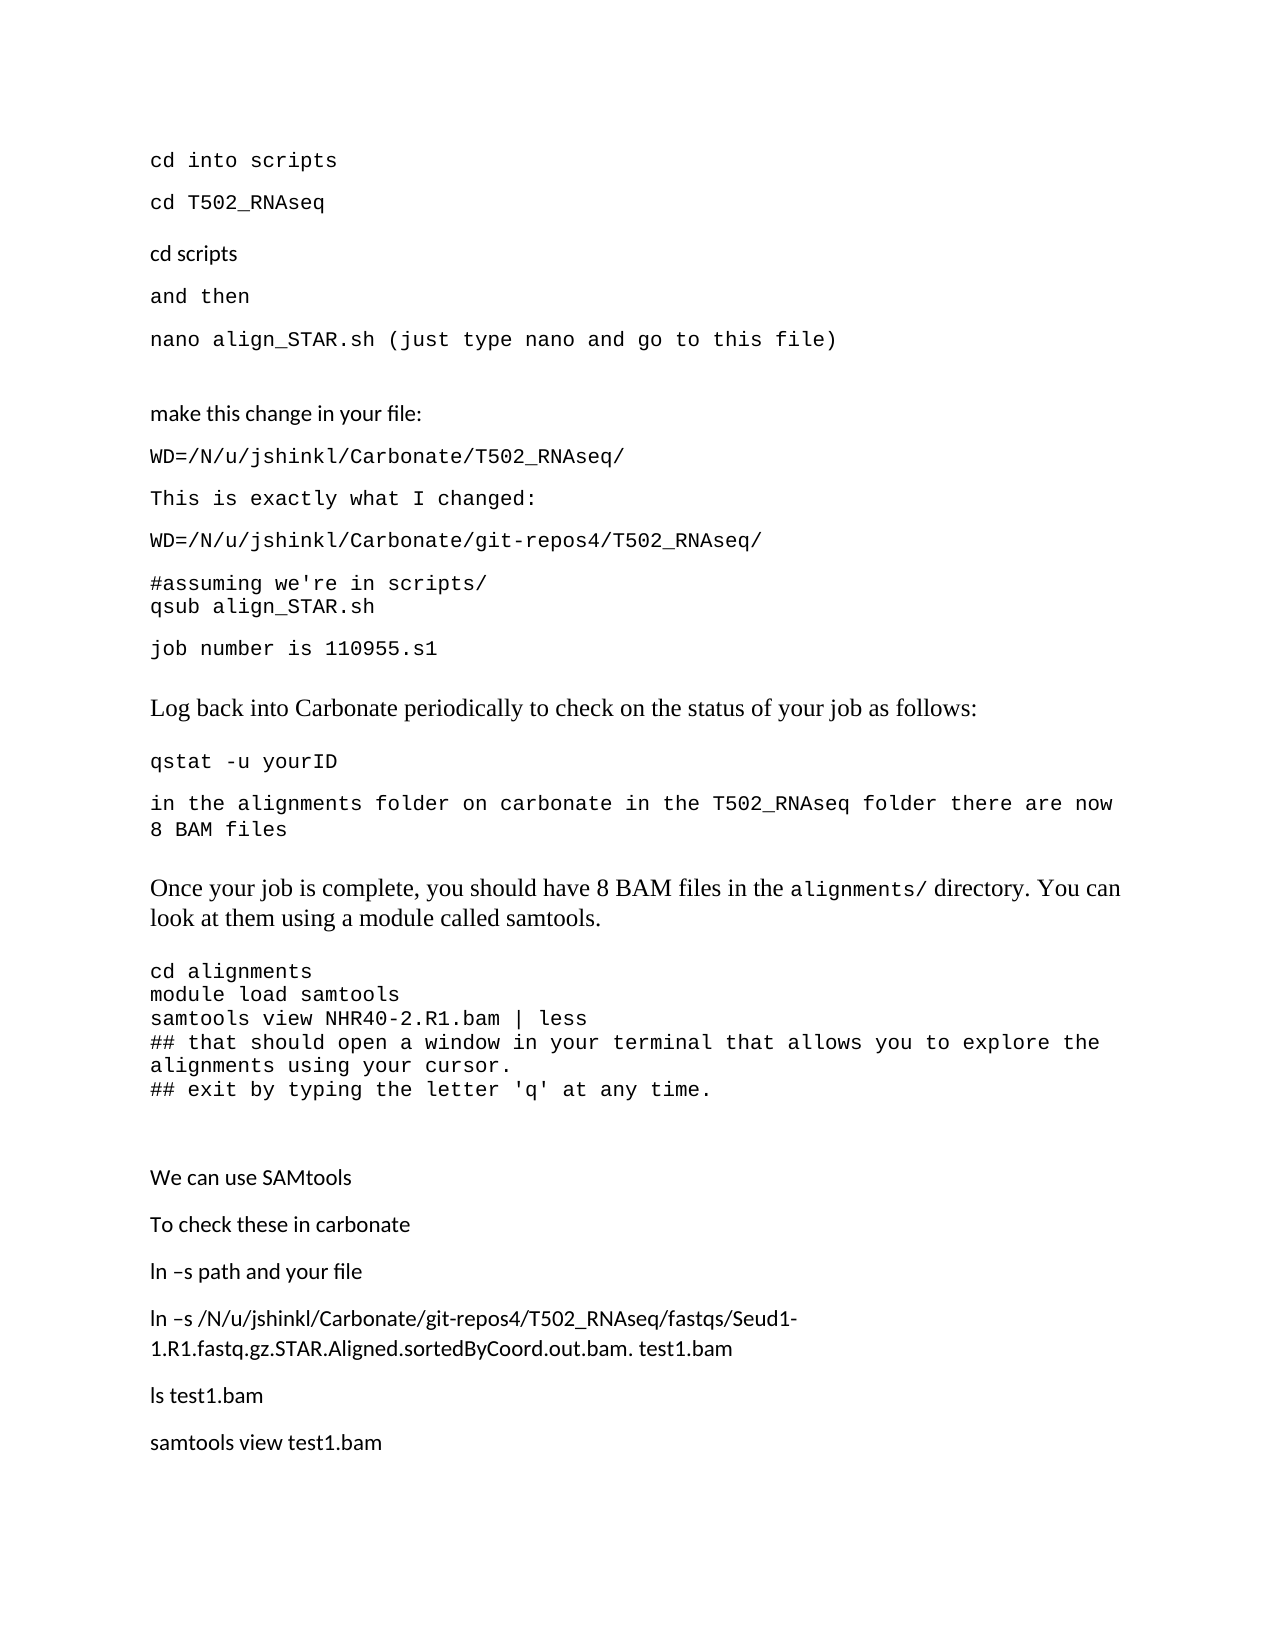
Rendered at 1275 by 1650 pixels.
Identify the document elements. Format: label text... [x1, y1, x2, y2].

text Log back into Carbonate periodically to check on the status of your job as follows: [150, 693, 1125, 722]
text cd alignments [150, 961, 1125, 984]
text ln –s /N/u/jshinkl/Carbonate/git-repos4/T502_RNAseq/fastqs/Seud1-1.R1.fastq.gz.STAR.Aligned.sortedByCoord.out.bam. test1.bam [150, 1304, 1125, 1362]
text WD=/N/u/jshinkl/Carbonate/T502_RNAseq/ [150, 446, 1125, 469]
text cd T502_RNAseq [150, 192, 1125, 216]
text qsub align_STAR.sh [150, 596, 1125, 620]
text in the alignments folder on carbonate in the T502_RNAseq folder there are now 8 BAM files [150, 793, 1125, 842]
text Once your job is complete, you should have 8 BAM files in the alignments/ directory. You can look at them using a module called samtools. [150, 873, 1125, 932]
text make this change in your file: [150, 399, 1125, 427]
text cd scripts [150, 239, 1125, 267]
text #assuming we're in scripts/ [150, 572, 1125, 596]
text This is exactly what I changed: [150, 488, 1125, 512]
text job number is 110955.s1 [150, 638, 1125, 662]
text ## that should open a window in your terminal that allows you to explore the alignments using your cursor. [150, 1032, 1125, 1079]
text module load samtools [150, 984, 1125, 1008]
text ## exit by typing the letter 'q' at any time. [150, 1079, 1125, 1103]
text samtools view NHR40-2.R1.bam | less [150, 1008, 1125, 1032]
text We can use SAMtools [150, 1163, 1125, 1191]
text samtools view test1.bam [150, 1428, 1125, 1456]
text nano align_STAR.sh (just type nano and go to this file) [150, 328, 1125, 352]
text cd into scripts [150, 150, 1125, 174]
text qstat -u yourID [150, 751, 1125, 774]
text ln –s path and your file [150, 1257, 1125, 1285]
text WD=/N/u/jshinkl/Carbonate/git-repos4/T502_RNAseq/ [150, 530, 1125, 554]
text and then [150, 286, 1125, 310]
text ls test1.bam [150, 1381, 1125, 1409]
text To check these in carbonate [150, 1210, 1125, 1238]
